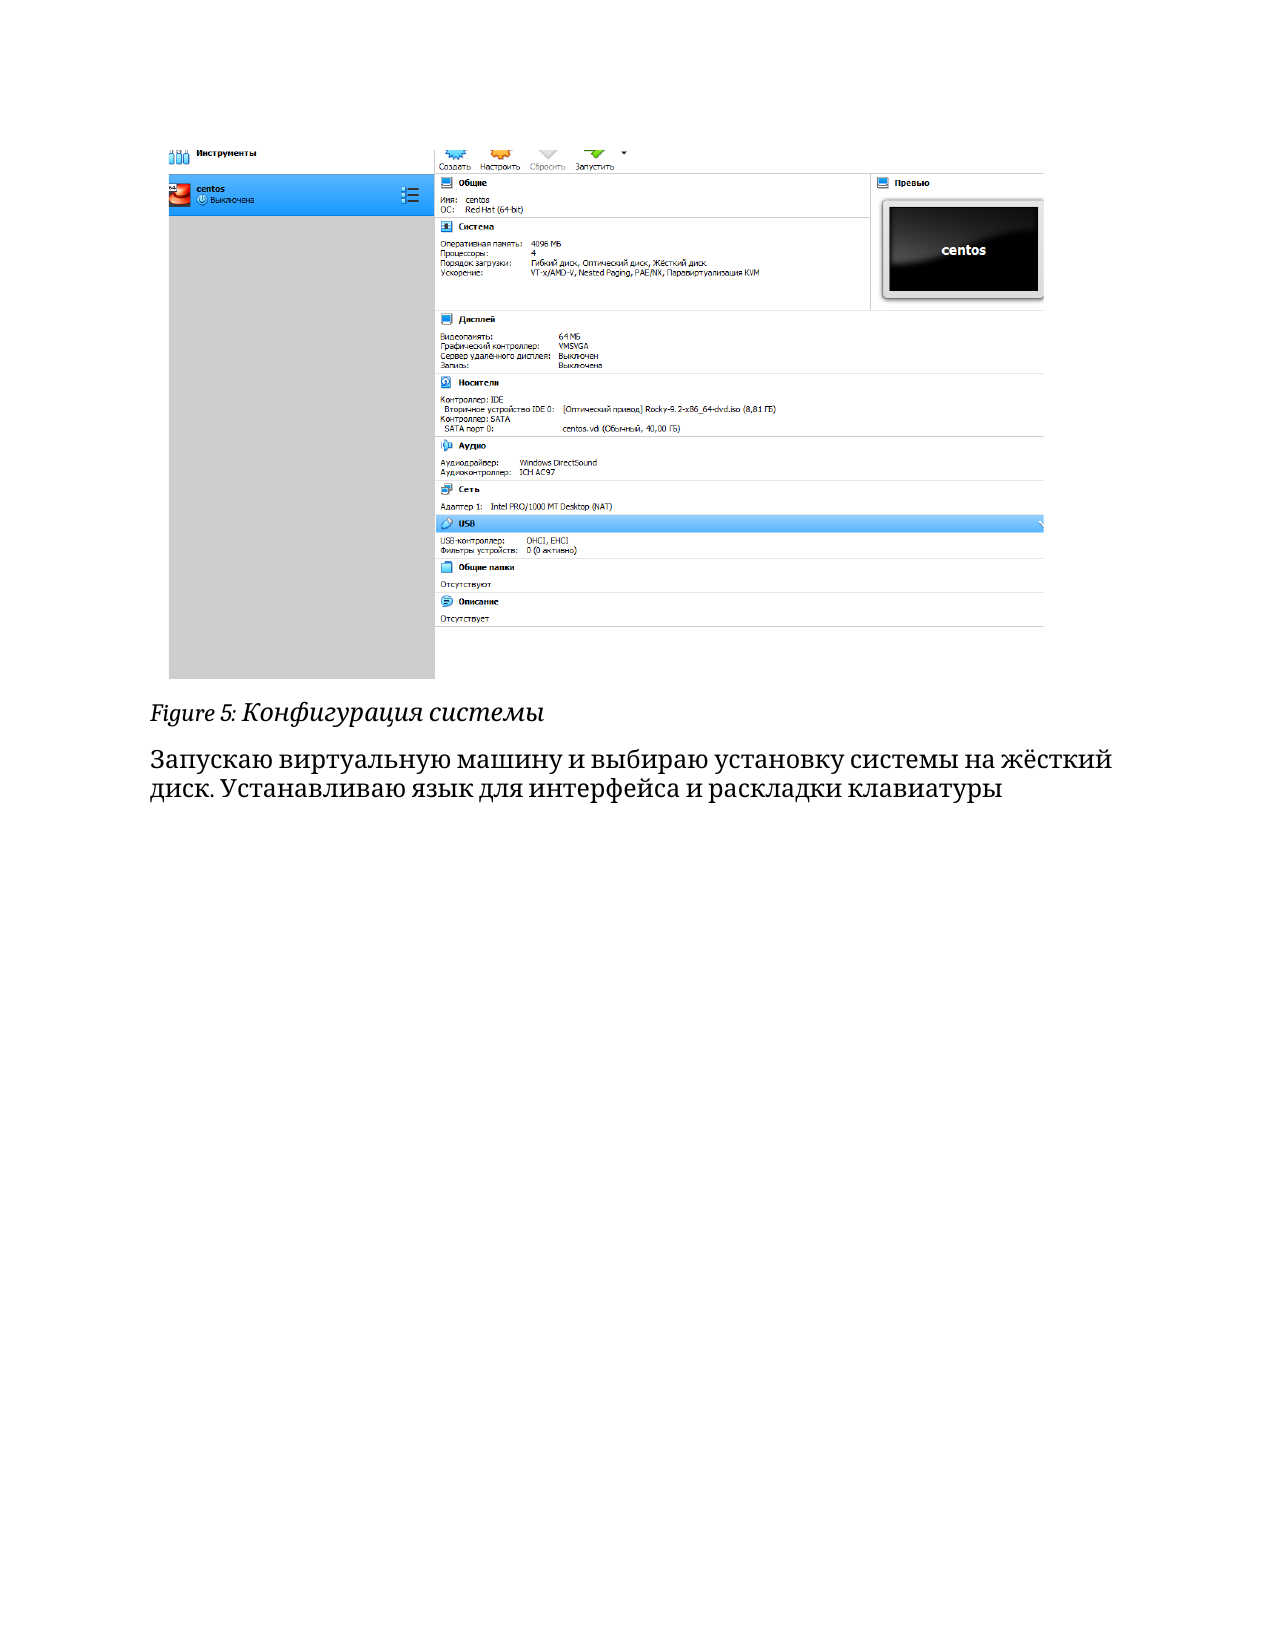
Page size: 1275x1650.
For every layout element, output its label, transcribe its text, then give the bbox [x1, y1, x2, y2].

picture [168, 150, 1044, 679]
text Figure 5: Конфигурация системы [150, 699, 1125, 728]
text Запускаю виртуальную машину и выбираю установку системы на жёсткий диск. Устанавливаю язык для интерфейса и раскладки клавиатуры [150, 746, 1125, 804]
